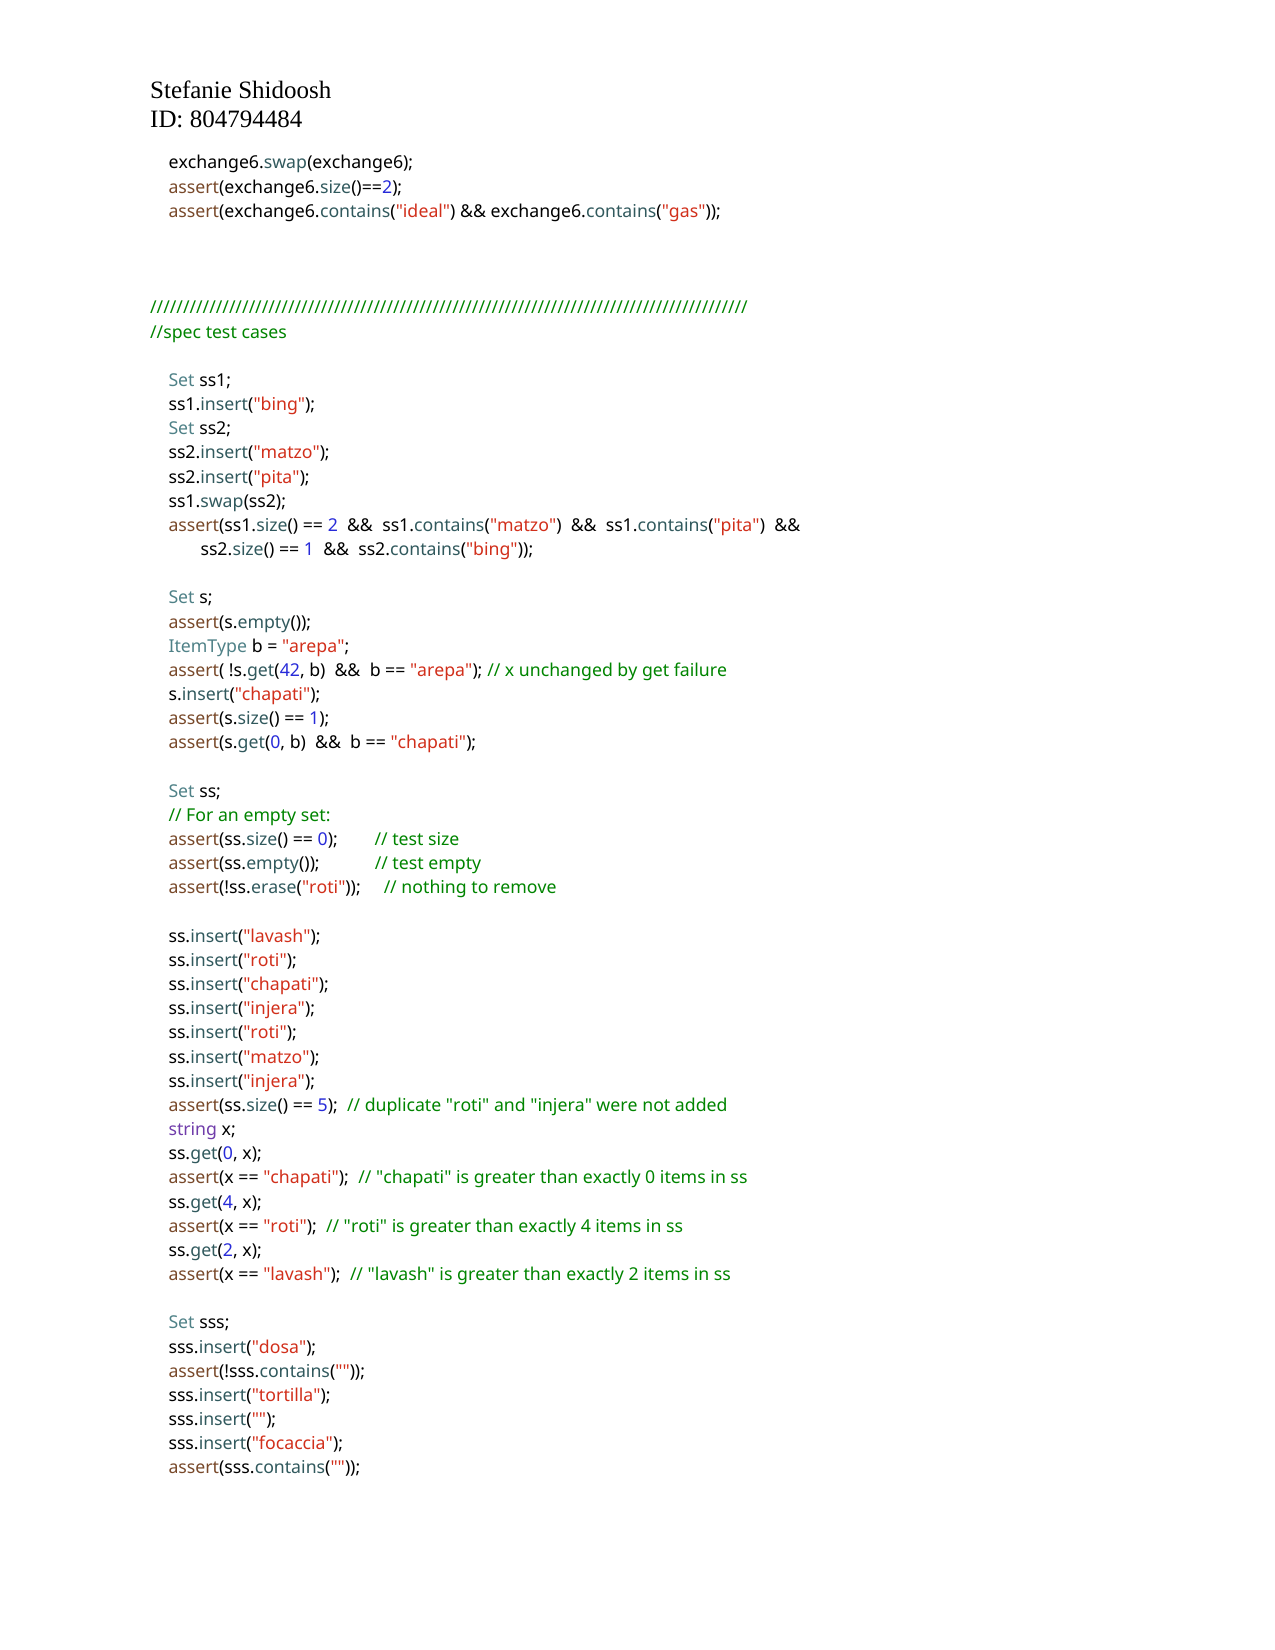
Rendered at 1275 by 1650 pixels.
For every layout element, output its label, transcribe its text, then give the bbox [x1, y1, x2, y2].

text ss.insert("lavash"); [150, 923, 1125, 947]
text ss2.insert("pita"); [150, 464, 1125, 488]
text ss.get(2, x); [150, 1237, 1125, 1262]
text ss.insert("roti"); [150, 1020, 1125, 1044]
text ss.get(0, x); [150, 1141, 1125, 1165]
text ss.insert("injera"); [150, 996, 1125, 1020]
text assert(x == "chapati"); // "chapati" is greater than exactly 0 items in ss [150, 1165, 1125, 1189]
text assert(!ss.erase("roti")); // nothing to remove [150, 875, 1125, 899]
text Set s; [150, 585, 1125, 609]
text Set ss; [150, 778, 1125, 802]
text exchange6.swap(exchange6); [150, 150, 1125, 174]
text ss.insert("matzo"); [150, 1044, 1125, 1068]
text assert(ss.empty()); // test empty [150, 851, 1125, 875]
text // For an empty set: [150, 802, 1125, 827]
text sss.insert("tortilla"); [150, 1382, 1125, 1407]
text ss.get(4, x); [150, 1189, 1125, 1213]
text ItemType b = "arepa"; [150, 633, 1125, 657]
text Set sss; [150, 1310, 1125, 1334]
text Set ss2; [150, 416, 1125, 440]
text ss.insert("chapati"); [150, 972, 1125, 996]
text assert(exchange6.size()==2); [150, 174, 1125, 198]
text sss.insert("dosa"); [150, 1334, 1125, 1358]
text ss2.size() == 1 && ss2.contains("bing")); [150, 537, 1125, 561]
text assert(sss.contains("")); [150, 1455, 1125, 1479]
text assert(s.empty()); [150, 609, 1125, 633]
text s.insert("chapati"); [150, 682, 1125, 706]
text assert(ss.size() == 0); // test size [150, 827, 1125, 851]
text assert( !s.get(42, b) && b == "arepa"); // x unchanged by get failure [150, 657, 1125, 682]
text assert(s.size() == 1); [150, 706, 1125, 730]
text /////////////////////////////////////////////////////////////////////////////////////////// [150, 295, 1125, 319]
text assert(s.get(0, b) && b == "chapati"); [150, 730, 1125, 754]
text ss1.insert("bing"); [150, 392, 1125, 416]
text ss.insert("roti"); [150, 947, 1125, 972]
text //spec test cases [150, 319, 1125, 343]
text assert(x == "lavash"); // "lavash" is greater than exactly 2 items in ss [150, 1262, 1125, 1286]
text ss1.swap(ss2); [150, 488, 1125, 512]
text sss.insert("focaccia"); [150, 1431, 1125, 1455]
text string x; [150, 1117, 1125, 1141]
text ss.insert("injera"); [150, 1068, 1125, 1092]
text assert(!sss.contains("")); [150, 1358, 1125, 1382]
text assert(ss1.size() == 2 && ss1.contains("matzo") && ss1.contains("pita") && [150, 512, 1125, 537]
text ss2.insert("matzo"); [150, 440, 1125, 464]
text sss.insert(""); [150, 1407, 1125, 1431]
text Set ss1; [150, 367, 1125, 392]
text assert(x == "roti"); // "roti" is greater than exactly 4 items in ss [150, 1213, 1125, 1237]
text assert(exchange6.contains("ideal") && exchange6.contains("gas")); [150, 198, 1125, 222]
text assert(ss.size() == 5); // duplicate "roti" and "injera" were not added [150, 1092, 1125, 1117]
